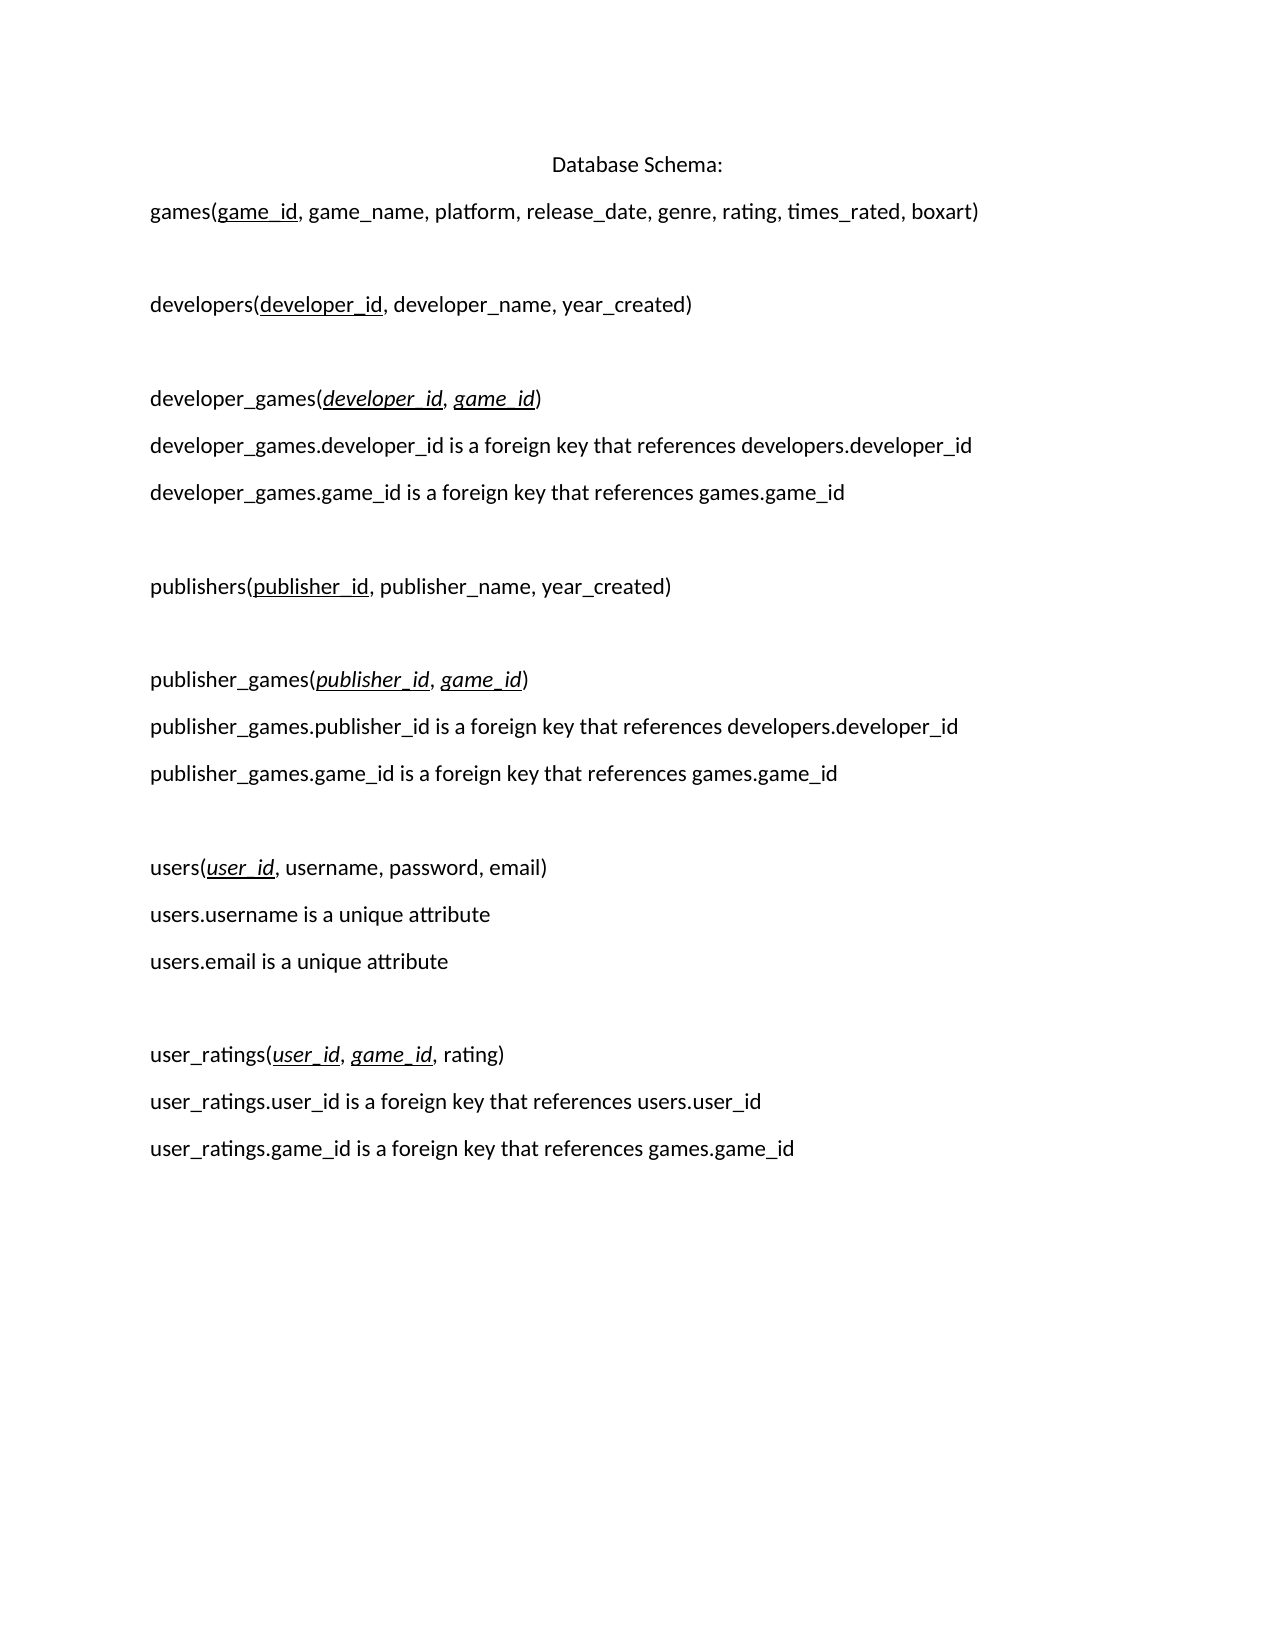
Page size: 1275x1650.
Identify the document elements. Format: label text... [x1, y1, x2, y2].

text user_ratings.user_id is a foreign key that references users.user_id [150, 1087, 1125, 1116]
text Database Schema: [150, 150, 1125, 178]
text user_ratings(user_id, game_id, rating) [150, 1041, 1125, 1069]
text developer_games.developer_id is a foreign key that references developers.developer_id [150, 431, 1125, 459]
text developer_games.game_id is a foreign key that references games.game_id [150, 478, 1125, 506]
text user_ratings.game_id is a foreign key that references games.game_id [150, 1134, 1125, 1162]
text publishers(publisher_id, publisher_name, year_created) [150, 572, 1125, 600]
text developers(developer_id, developer_name, year_created) [150, 291, 1125, 319]
text users.email is a unique attribute [150, 947, 1125, 975]
text users(user_id, username, password, email) [150, 853, 1125, 881]
text publisher_games(publisher_id, game_id) [150, 666, 1125, 694]
text publisher_games.game_id is a foreign key that references games.game_id [150, 759, 1125, 787]
text developer_games(developer_id, game_id) [150, 384, 1125, 412]
text games(game_id, game_name, platform, release_date, genre, rating, times_rated, boxart) [150, 197, 1125, 225]
text publisher_games.publisher_id is a foreign key that references developers.developer_id [150, 712, 1125, 741]
text users.username is a unique attribute [150, 900, 1125, 928]
